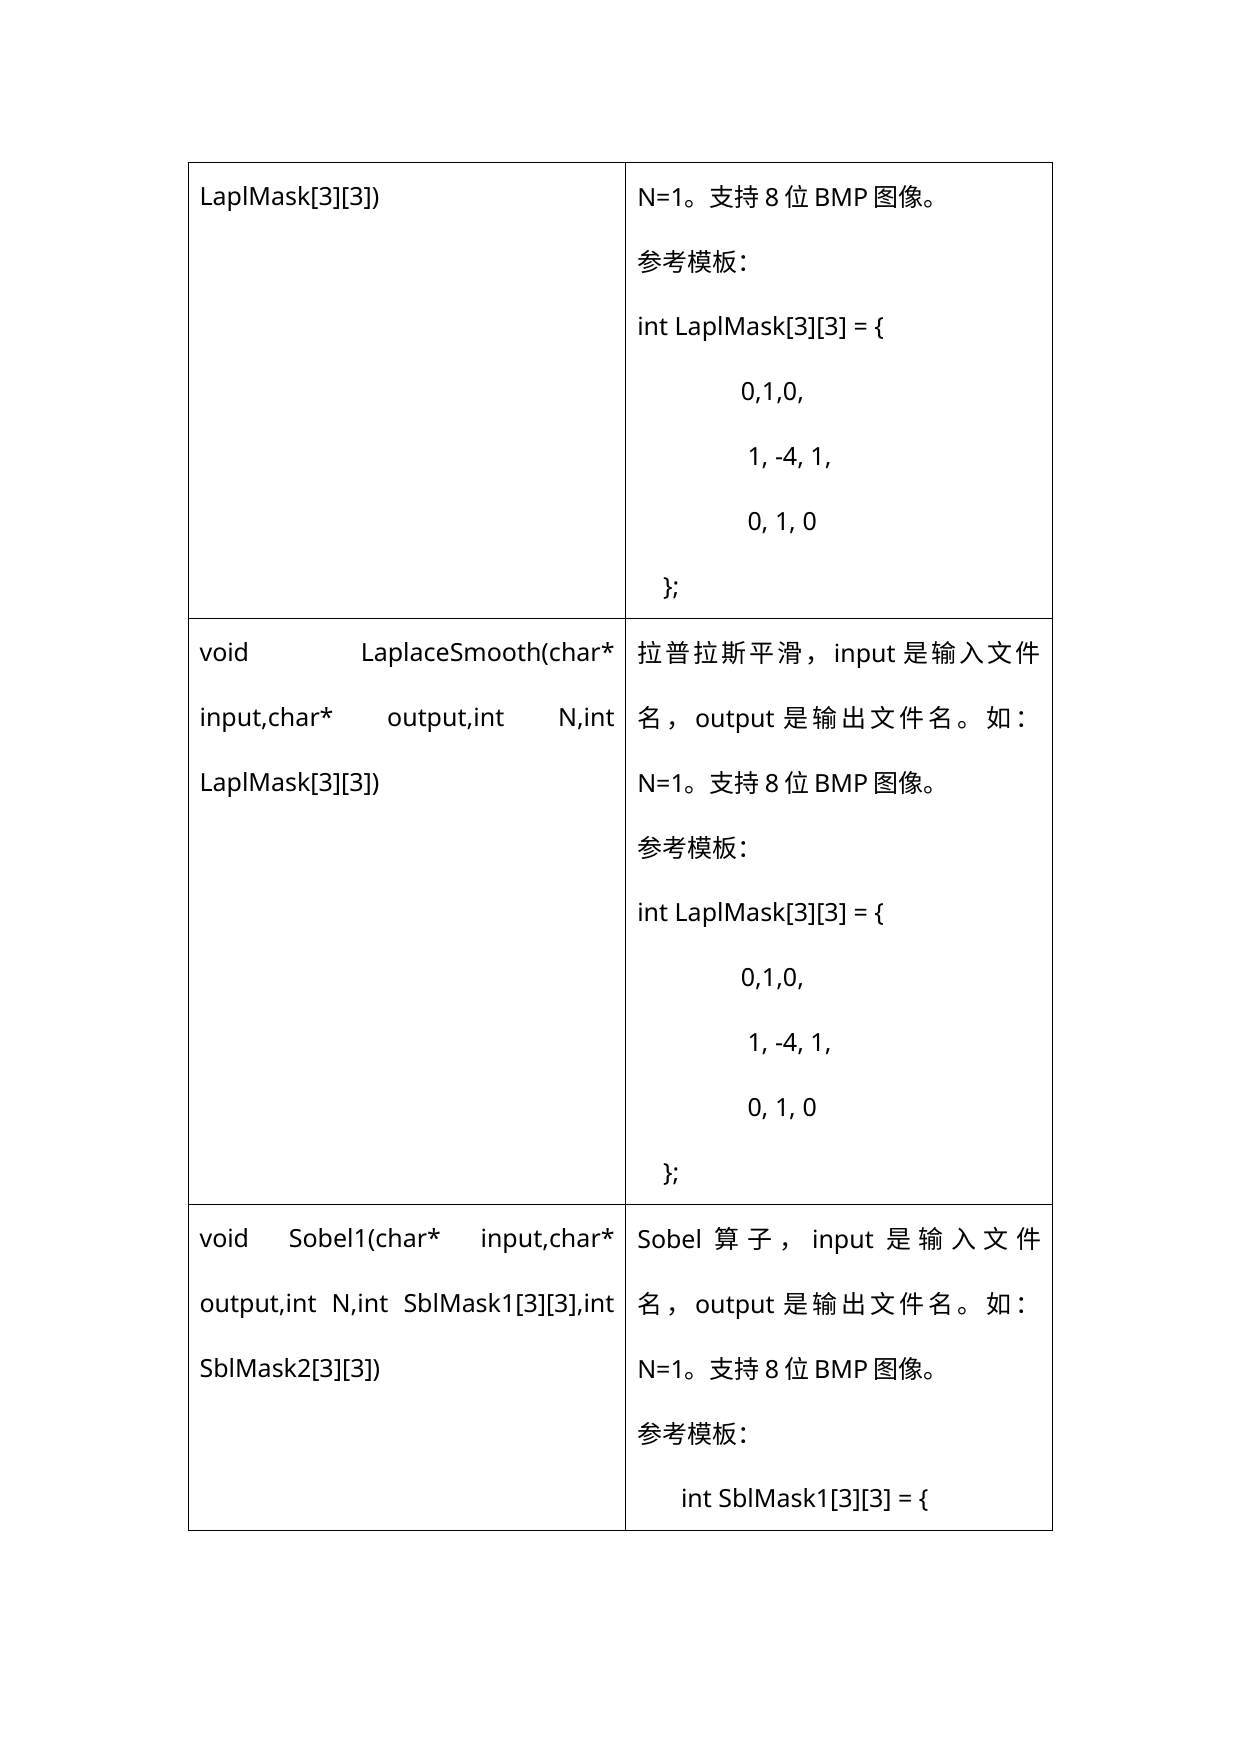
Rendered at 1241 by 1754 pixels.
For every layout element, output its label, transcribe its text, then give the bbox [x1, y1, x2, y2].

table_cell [189, 163, 625, 618]
table_cell void LaplaceSmooth(char* input,char* output,int N,int LaplMask[3][3]) [189, 619, 625, 1204]
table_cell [626, 163, 1052, 618]
table_cell 拉普拉斯平滑，input是输入文件名，output是输出文件名。如：N=1。支持8位BMP图像。 参考模板： int LaplMask[3][3] = { 0,1,0, 1, -4, 1, 0, 1, 0 }; [626, 619, 1052, 1204]
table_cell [189, 1205, 625, 1530]
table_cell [626, 1205, 1052, 1530]
